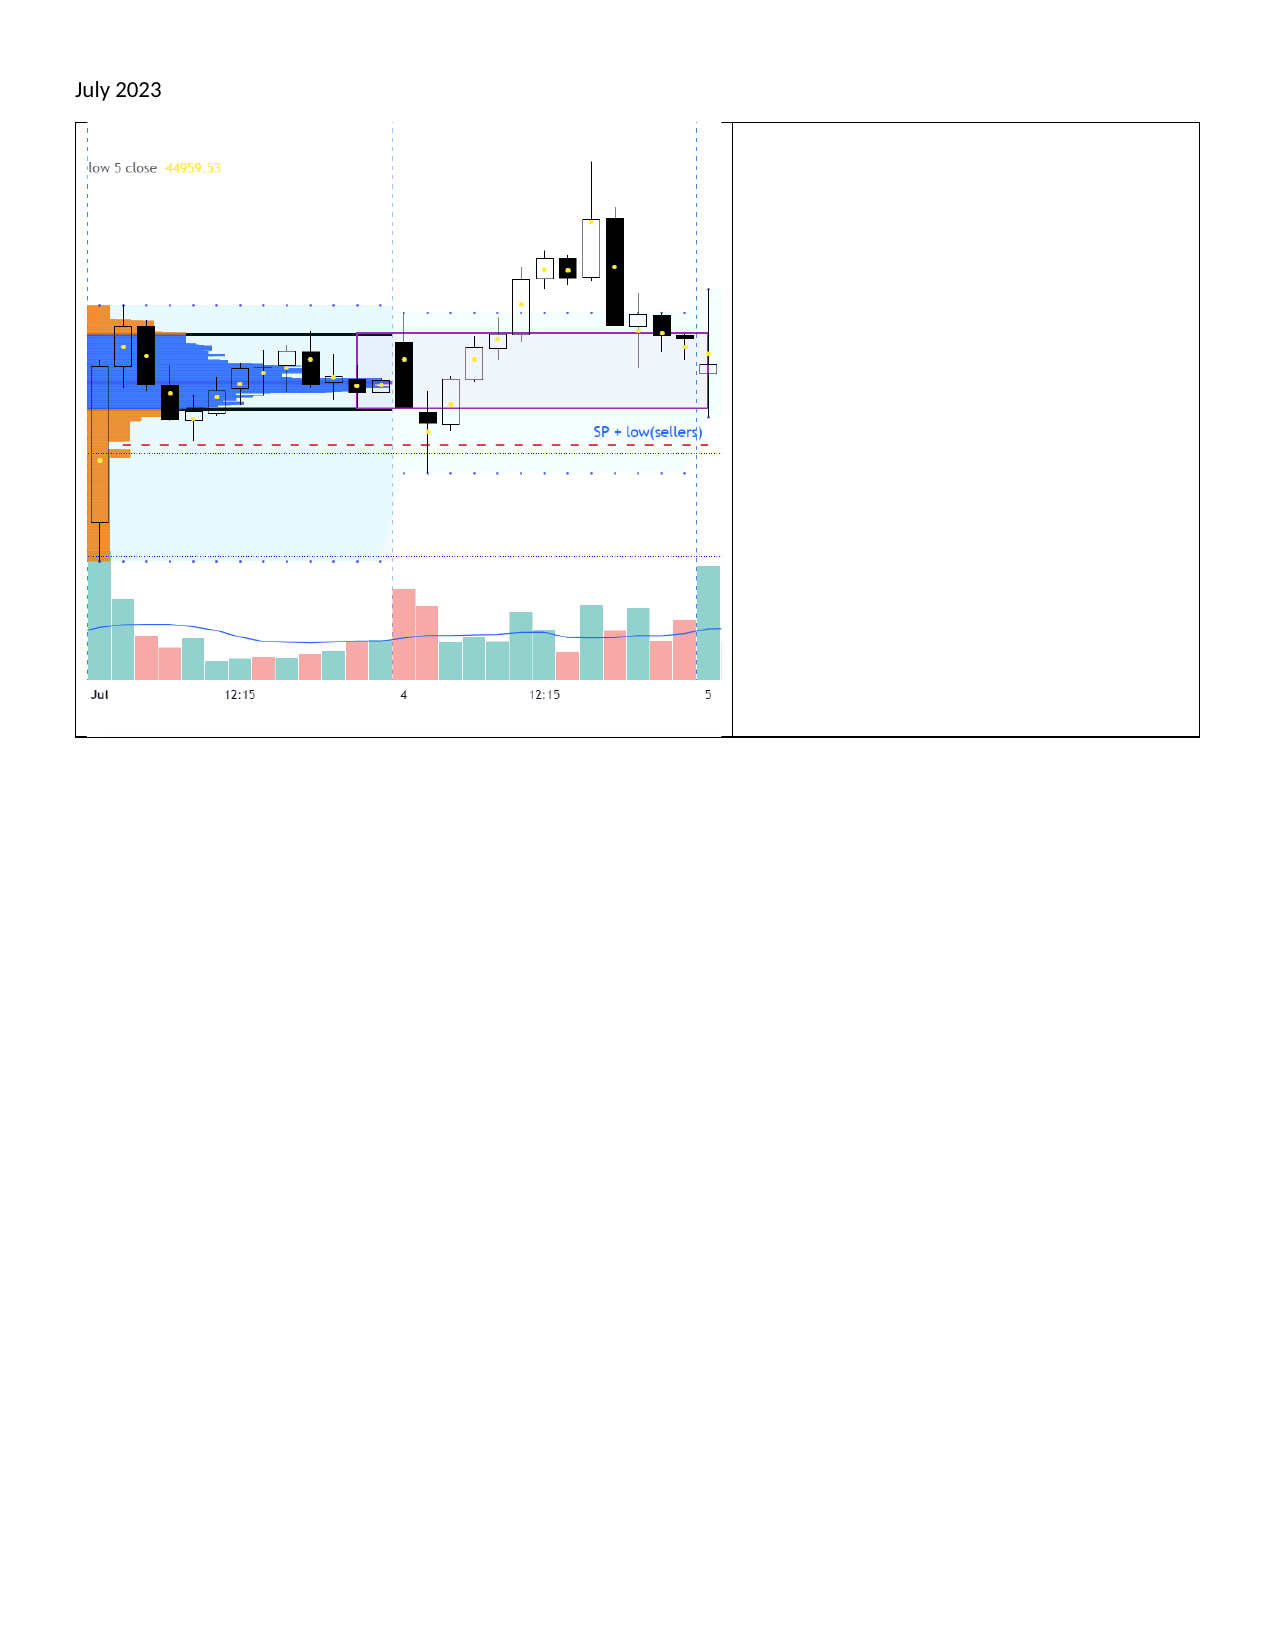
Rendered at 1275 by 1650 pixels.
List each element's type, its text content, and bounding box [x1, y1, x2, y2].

text July 2023 [75, 75, 1200, 103]
picture [86, 122, 722, 737]
table_header [76, 123, 86, 736]
table_header [733, 123, 1199, 736]
table_header [722, 123, 732, 736]
